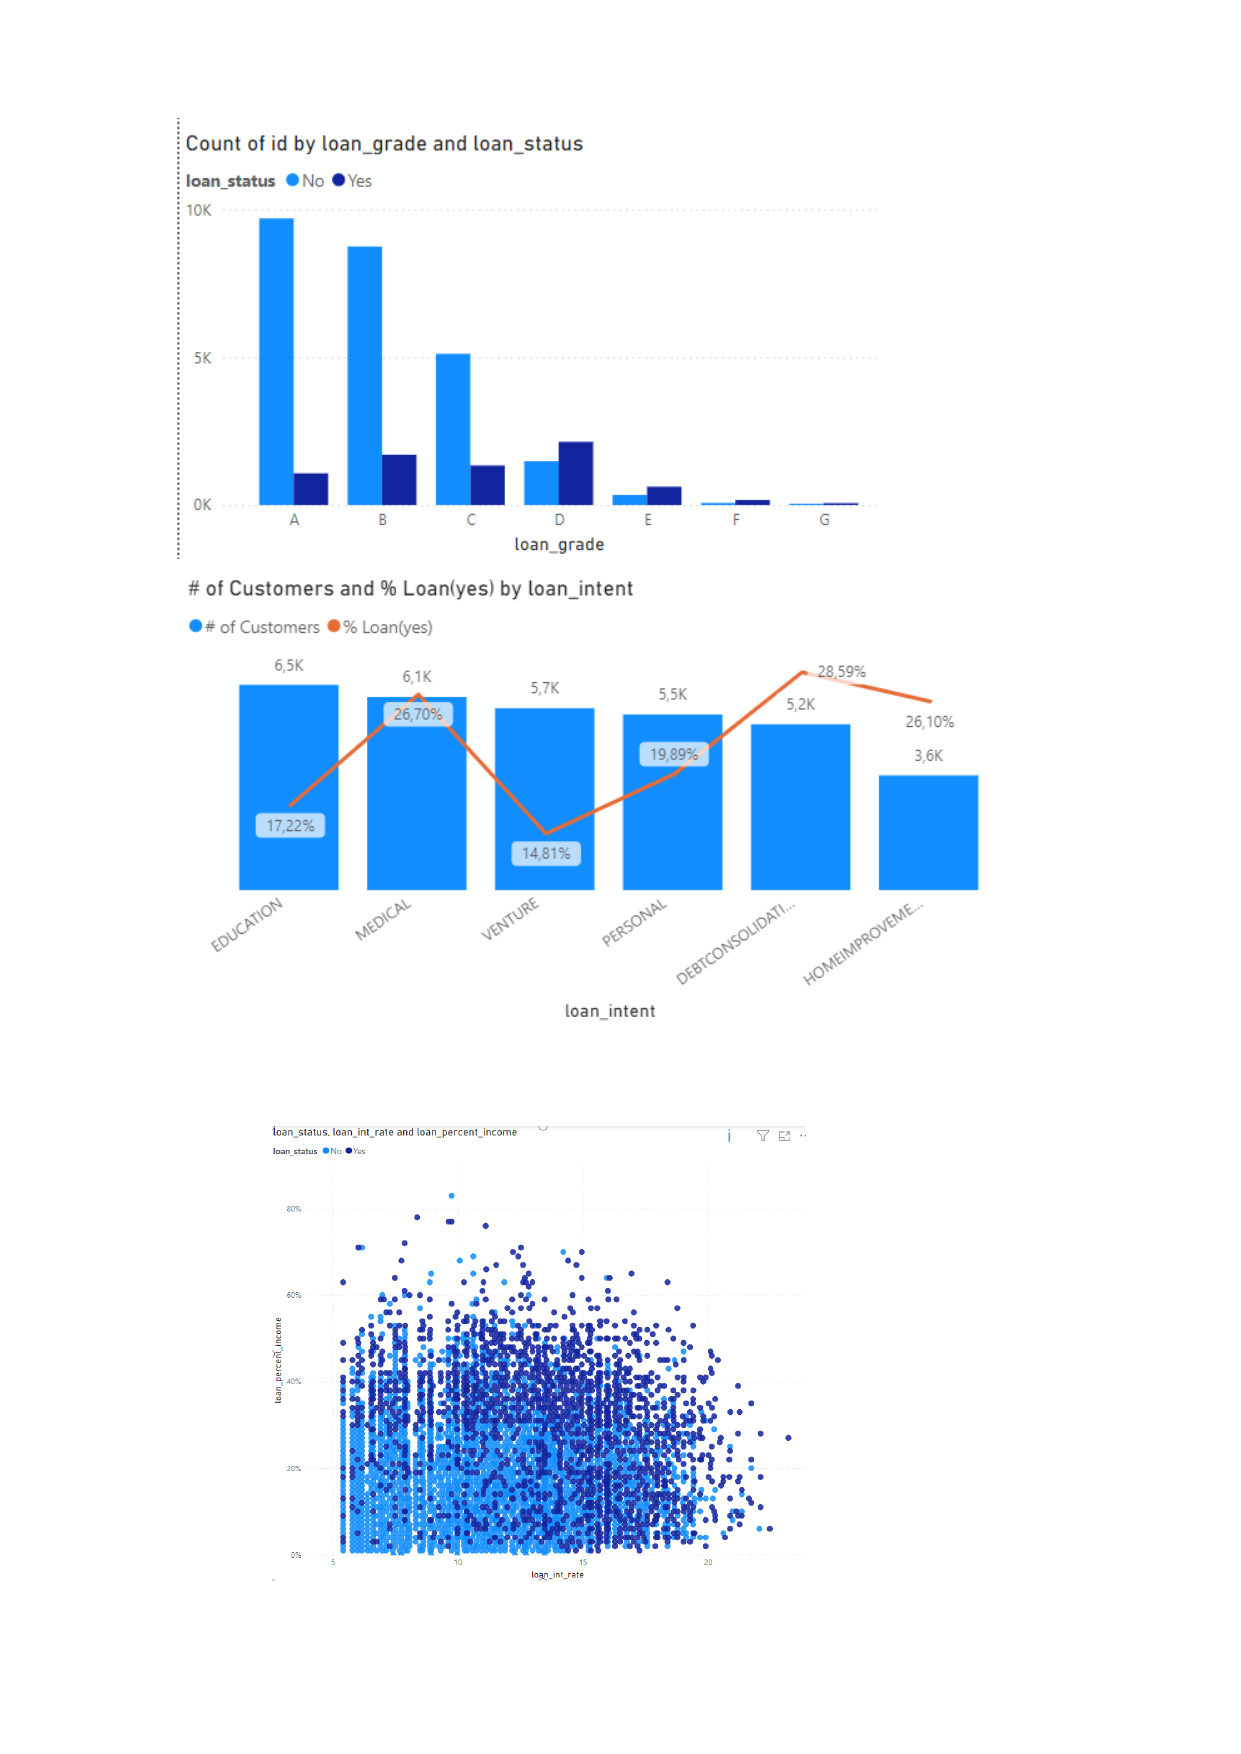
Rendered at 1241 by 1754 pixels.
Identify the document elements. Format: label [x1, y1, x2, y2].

picture [272, 1126, 806, 1581]
picture [177, 573, 1018, 1032]
picture [177, 118, 878, 559]
